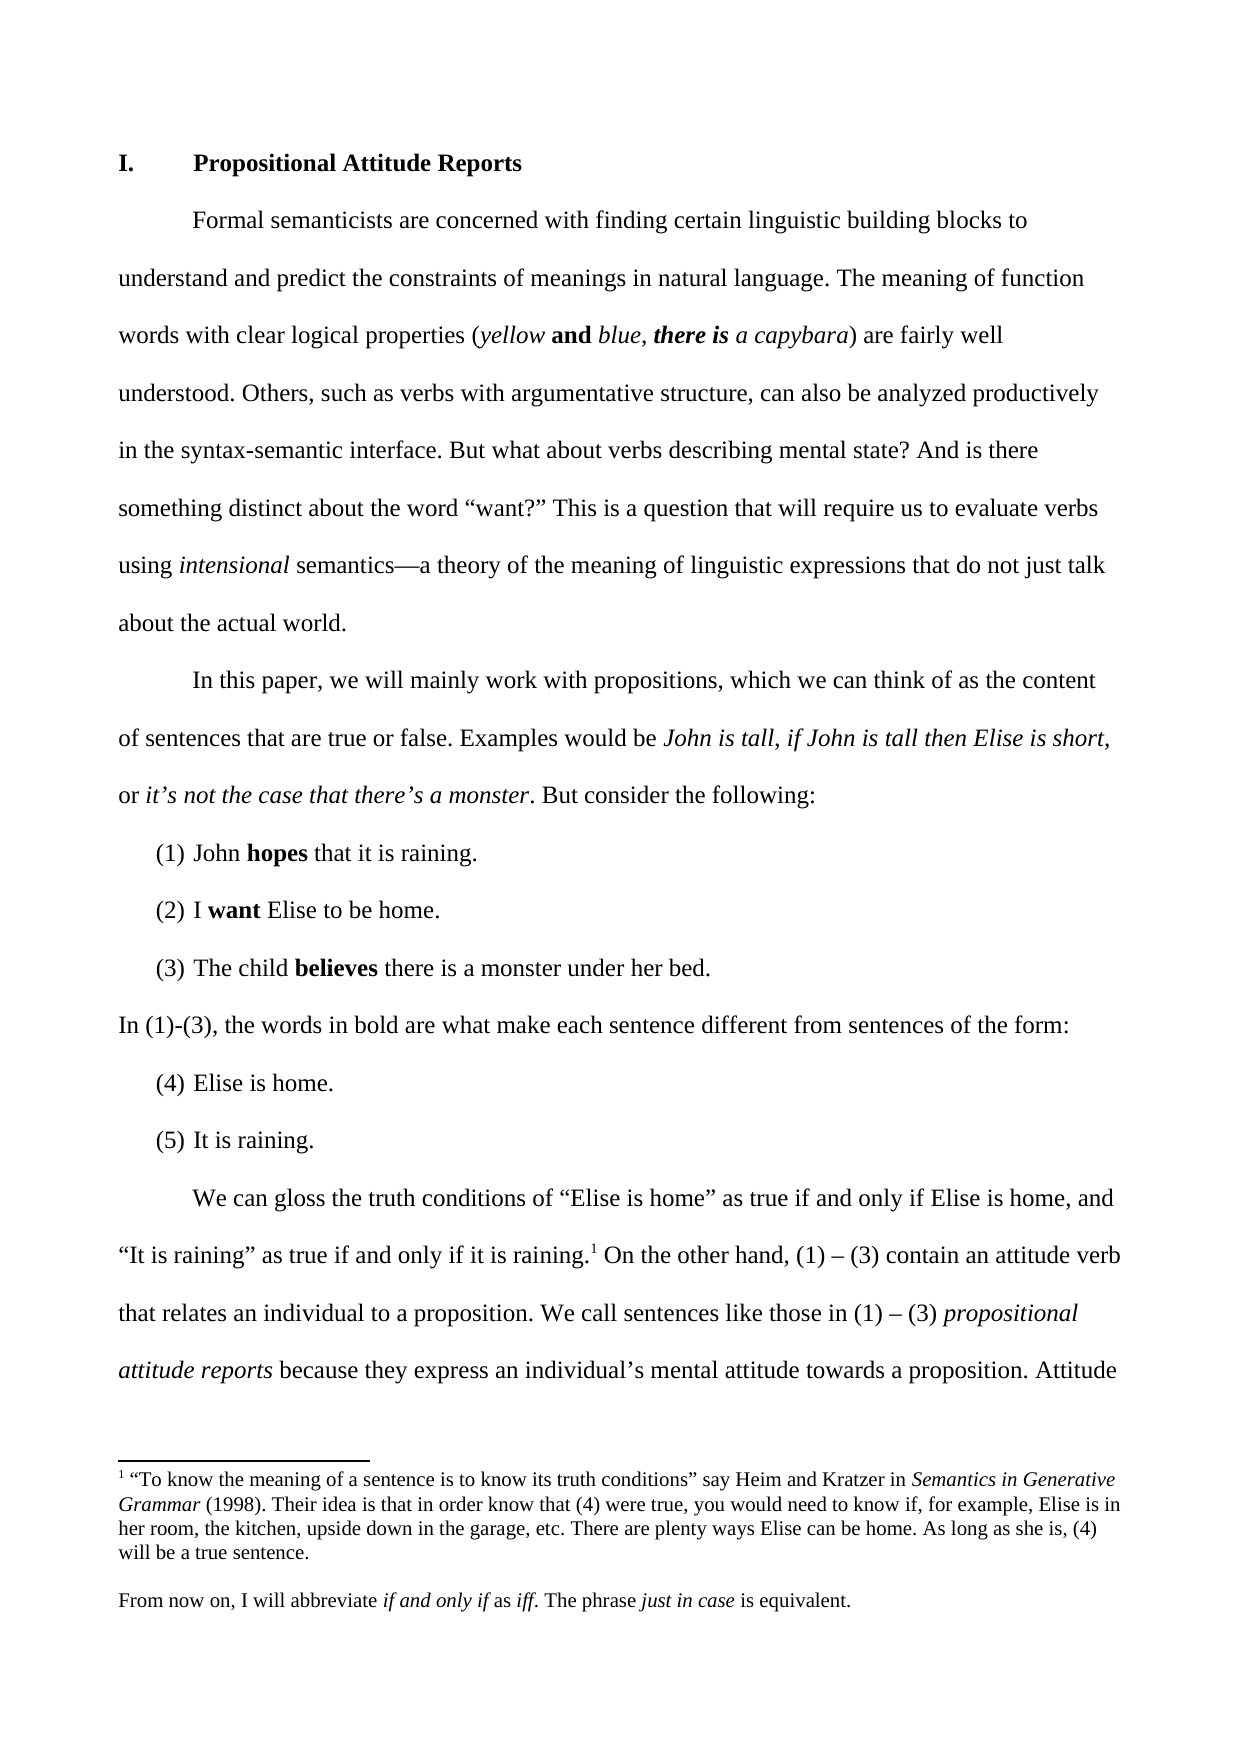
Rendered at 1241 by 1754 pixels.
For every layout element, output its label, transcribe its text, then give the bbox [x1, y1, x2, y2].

list It is raining. [156, 1125, 1122, 1154]
list The child believes there is a monster under her bed. [156, 953, 1122, 981]
text Formal semanticists are concerned with finding certain linguistic building blocks to understand and predict the constraints of meanings in natural language. The meaning of function words with clear logical properties (yellow and blue, there is a capybara) are fairly well understood. Others, such as verbs with argumentative structure, can also be analyzed productively in the syntax-semantic interface. But what about verbs describing mental state? And is there something distinct about the word “want?” This is a question that will require us to evaluate verbs using intensional semantics—a theory of the meaning of linguistic expressions that do not just talk about the actual world. [118, 205, 1122, 636]
list I want Elise to be home. [156, 895, 1122, 924]
text In (1)-(3), the words in bold are what make each sentence different from sentences of the form: [118, 1010, 1122, 1039]
list Propositional Attitude Reports [118, 148, 1122, 176]
text In this paper, we will mainly work with propositions, which we can think of as the content of sentences that are true or false. Examples would be John is tall, if John is tall then Elise is short, or it’s not the case that there’s a monster. But consider the following: [118, 665, 1122, 809]
list Elise is home. [156, 1068, 1122, 1096]
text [118, 1183, 1122, 1384]
list John hopes that it is raining. [156, 838, 1122, 866]
